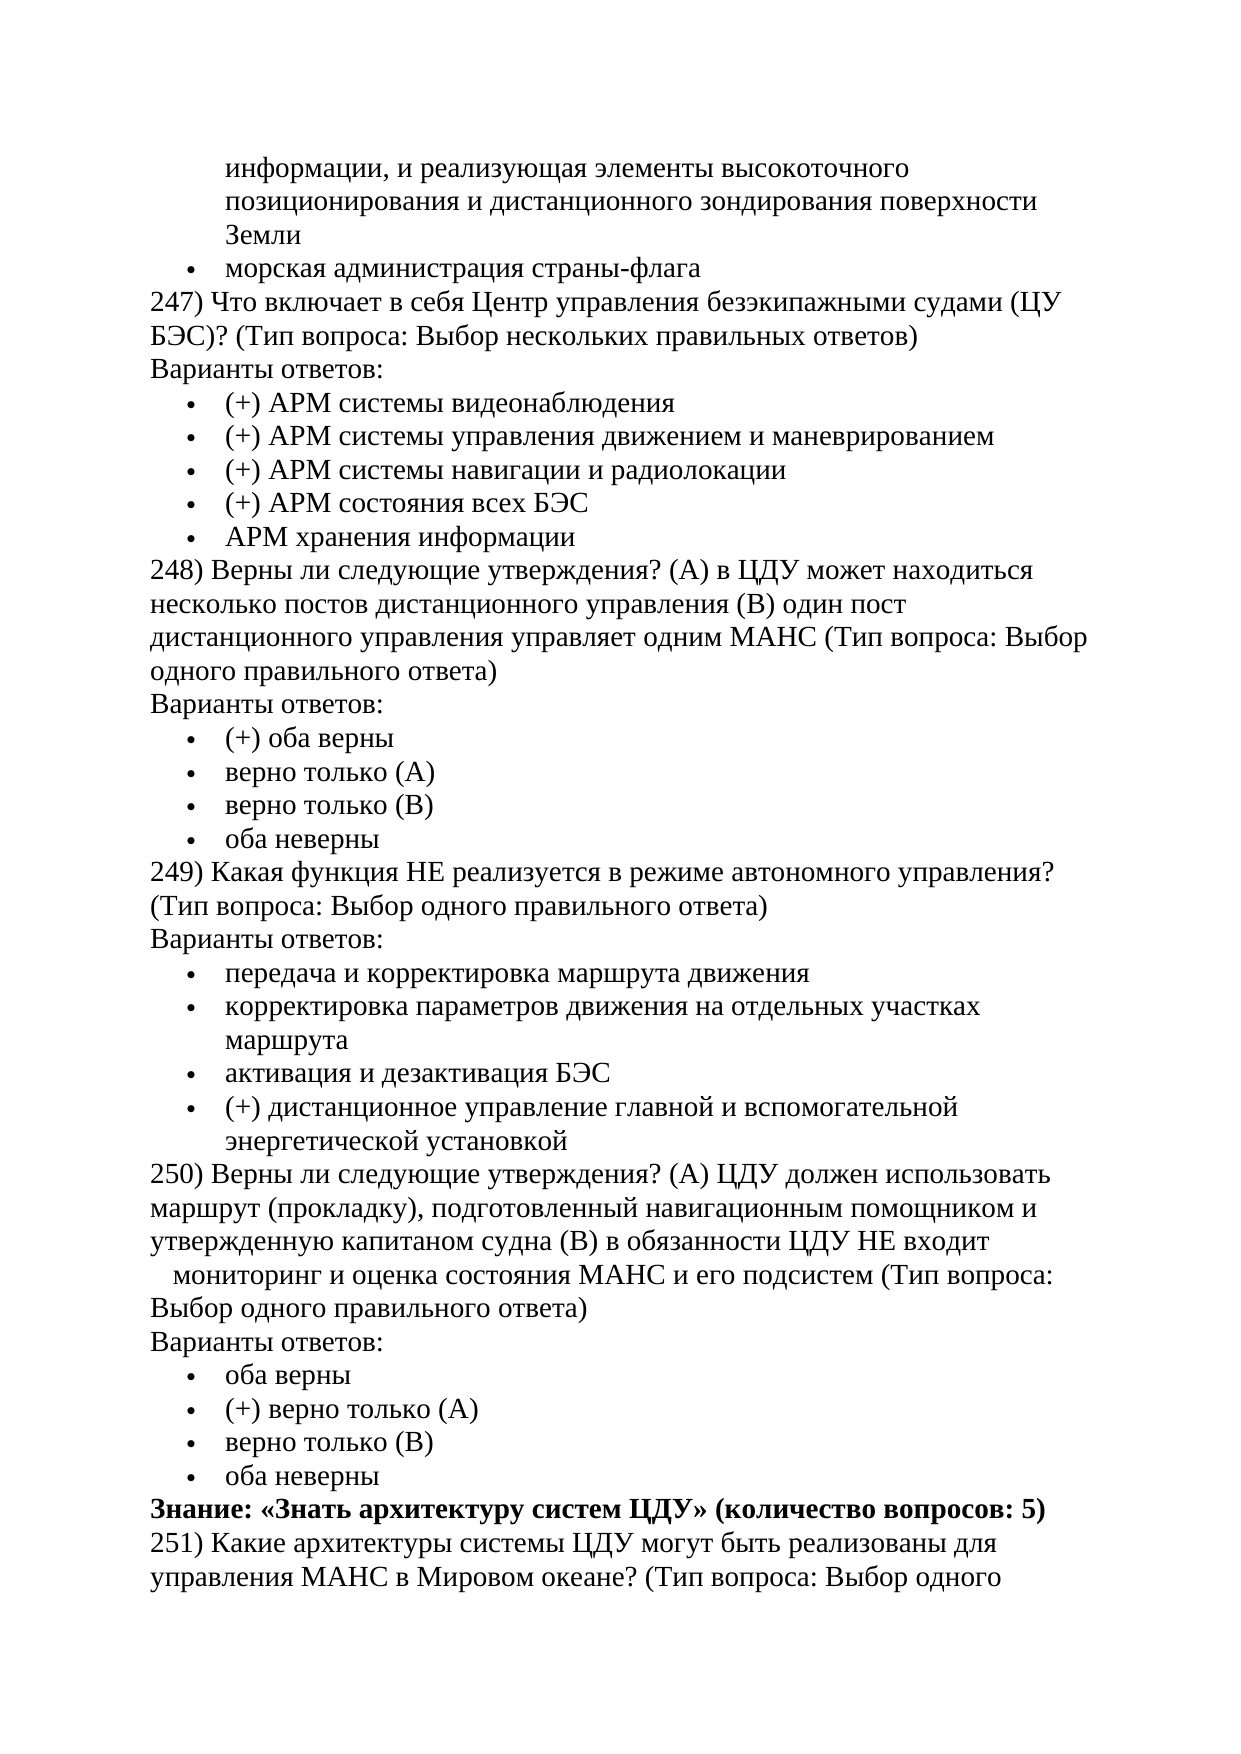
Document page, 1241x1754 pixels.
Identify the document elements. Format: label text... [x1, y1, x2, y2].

list оба верны [187, 1357, 1090, 1391]
list морская администрация страны-флага [187, 251, 1090, 284]
list (+) оба верны [187, 720, 1090, 754]
list оба неверны [187, 821, 1090, 854]
text Варианты ответов: [150, 351, 1090, 385]
list активация и дезактивация БЭС [187, 1056, 1090, 1089]
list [187, 150, 1090, 251]
list верно только (А) [187, 754, 1090, 787]
text Варианты ответов: [150, 921, 1090, 955]
text 250) Верны ли следующие утверждения? (А) ЦДУ должен использовать маршрут (прокладку), подготовленный навигационным помощником и утвержденную капитаном судна (В) в обязанности ЦДУ НЕ входит мониторинг и оценка состояния МАНС и его подсистем (Тип вопроса: Выбор одного правильного ответа) [150, 1156, 1090, 1324]
list (+) дистанционное управление главной и вспомогательной энергетической установкой [187, 1089, 1090, 1156]
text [150, 1525, 1090, 1592]
list (+) АРМ состояния всех БЭС [187, 485, 1090, 519]
list верно только (В) [187, 1424, 1090, 1458]
list АРМ хранения информации [187, 519, 1090, 552]
list передача и корректировка маршрута движения [187, 955, 1090, 988]
text Знание: «Знать архитектуру систем ЦДУ» (количество вопросов: 5) [150, 1492, 1090, 1525]
list верно только (В) [187, 787, 1090, 821]
list оба неверны [187, 1458, 1090, 1492]
list (+) АРМ системы управления движением и маневрированием [187, 418, 1090, 452]
list (+) верно только (А) [187, 1391, 1090, 1424]
list (+) АРМ системы навигации и радиолокации [187, 452, 1090, 485]
list корректировка параметров движения на отдельных участках маршрута [187, 988, 1090, 1056]
list (+) АРМ системы видеонаблюдения [187, 385, 1090, 418]
text 249) Какая функция НЕ реализуется в режиме автономного управления? (Тип вопроса: Выбор одного правильного ответа) [150, 854, 1090, 921]
text 247) Что включает в себя Центр управления безэкипажными судами (ЦУ БЭС)? (Тип вопроса: Выбор нескольких правильных ответов) [150, 284, 1090, 351]
text Варианты ответов: [150, 1324, 1090, 1357]
text Варианты ответов: [150, 687, 1090, 720]
text 248) Верны ли следующие утверждения? (А) в ЦДУ может находиться несколько постов дистанционного управления (В) один пост дистанционного управления управляет одним МАНС (Тип вопроса: Выбор одного правильного ответа) [150, 552, 1090, 687]
